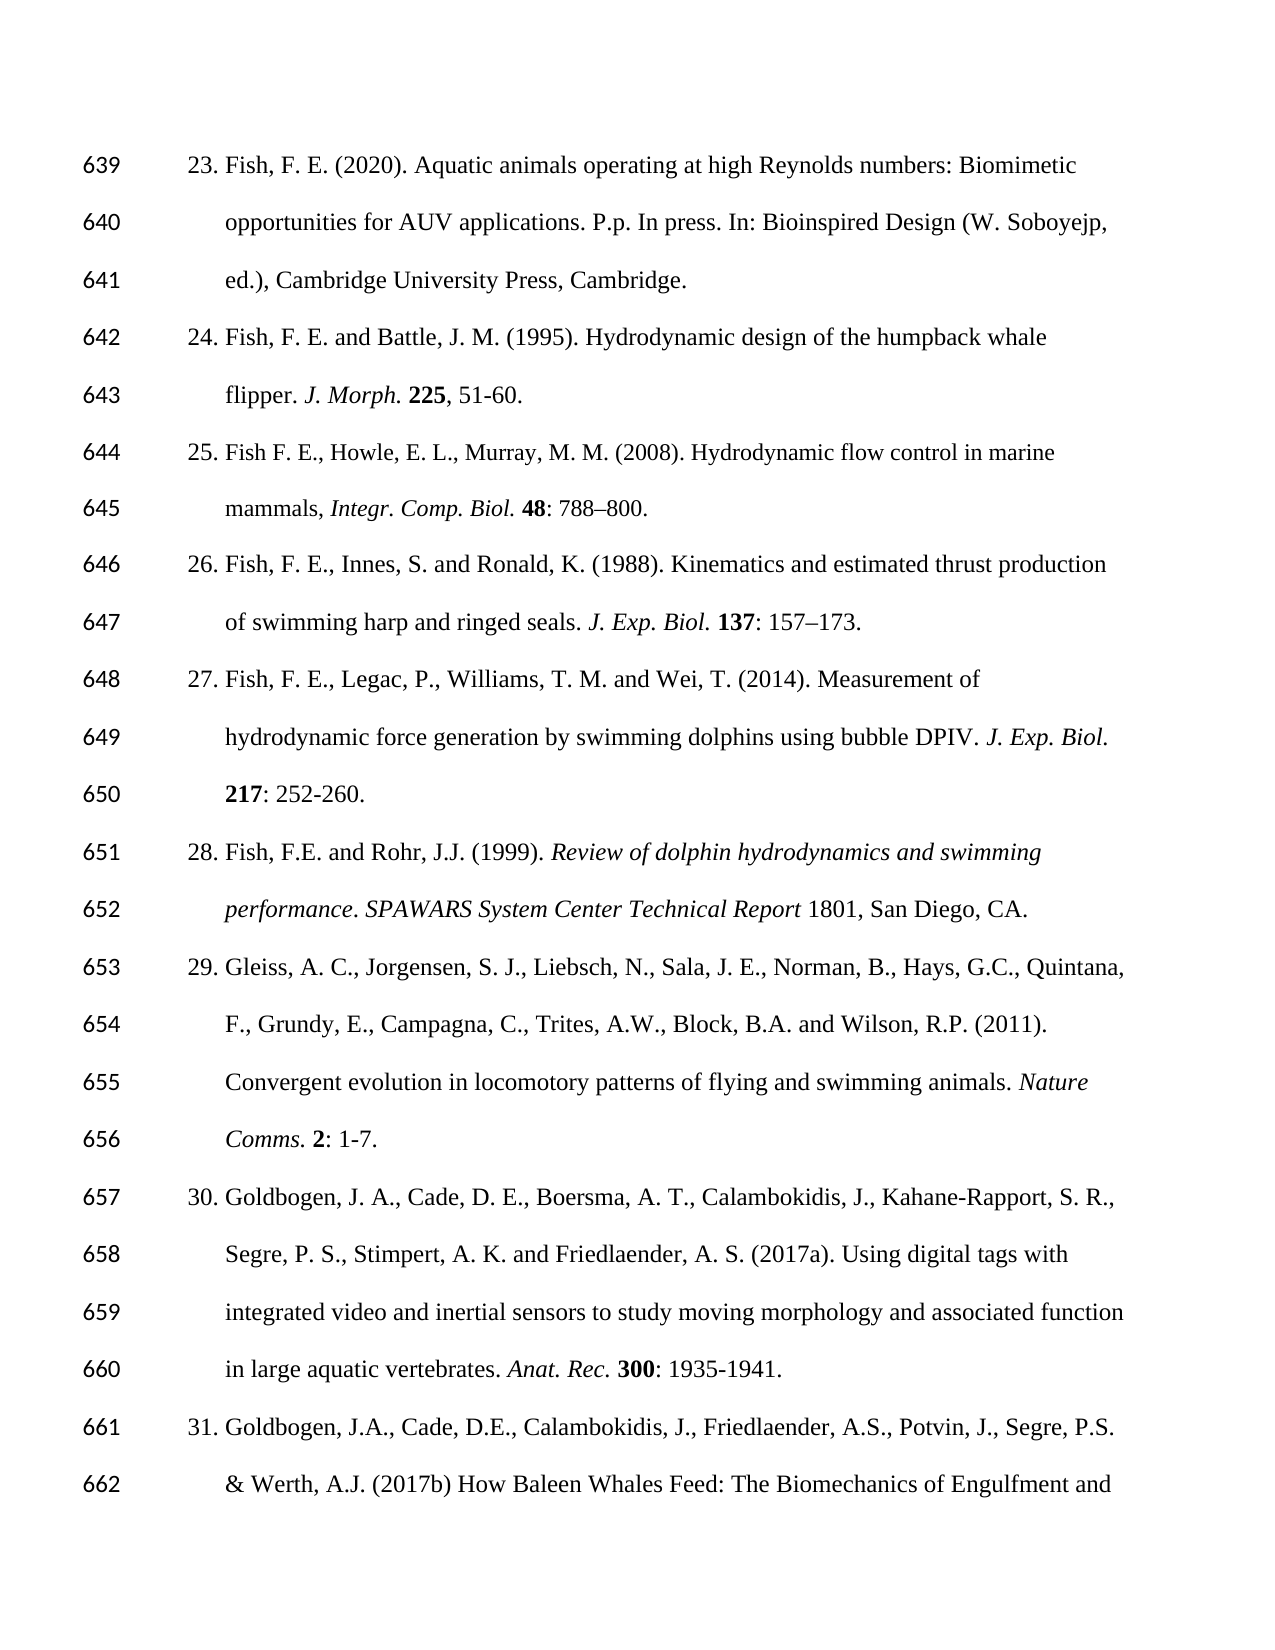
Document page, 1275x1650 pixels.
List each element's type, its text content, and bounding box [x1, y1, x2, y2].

list Fish, F. E. and Battle, J. M. (1995). Hydrodynamic design of the humpback whale flipper. J. Morph. 225, 51-60. [187, 322, 1125, 409]
list Fish, F. E., Legac, P., Williams, T. M. and Wei, T. (2014). Measurement of hydrodynamic force generation by swimming dolphins using bubble DPIV. J. Exp. Biol. 217: 252-260. [187, 664, 1125, 808]
list Fish F. E., Howle, E. L., Murray, M. M. (2008). Hydrodynamic flow control in marine mammals, Integr. Comp. Biol. 48: 788–800. [187, 437, 1125, 521]
list Goldbogen, J. A., Cade, D. E., Boersma, A. T., Calambokidis, J., Kahane-Rapport, S. R., Segre, P. S., Stimpert, A. K. and Friedlaender, A. S. (2017a). Using digital tags with integrated video and inertial sensors to study moving morphology and associated function in large aquatic vertebrates. Anat. Rec. 300: 1935-1941. [187, 1182, 1125, 1383]
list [187, 1412, 1125, 1498]
list Gleiss, A. C., Jorgensen, S. J., Liebsch, N., Sala, J. E., Norman, B., Hays, G.C., Quintana, F., Grundy, E., Campagna, C., Trites, A.W., Block, B.A. and Wilson, R.P. (2011). Convergent evolution in locomotory patterns of flying and swimming animals. Nature Comms. 2: 1-7. [187, 952, 1125, 1153]
list Fish, F.E. and Rohr, J.J. (1999). Review of dolphin hydrodynamics and swimming performance. SPAWARS System Center Technical Report 1801, San Diego, CA. [187, 837, 1125, 923]
list Fish, F. E. (2020). Aquatic animals operating at high Reynolds numbers: Biomimetic opportunities for AUV applications. P.p. In press. In: Bioinspired Design (W. Soboyejp, ed.), Cambridge University Press, Cambridge. [187, 150, 1125, 294]
list Fish, F. E., Innes, S. and Ronald, K. (1988). Kinematics and estimated thrust production of swimming harp and ringed seals. J. Exp. Biol. 137: 157–173. [187, 549, 1125, 635]
